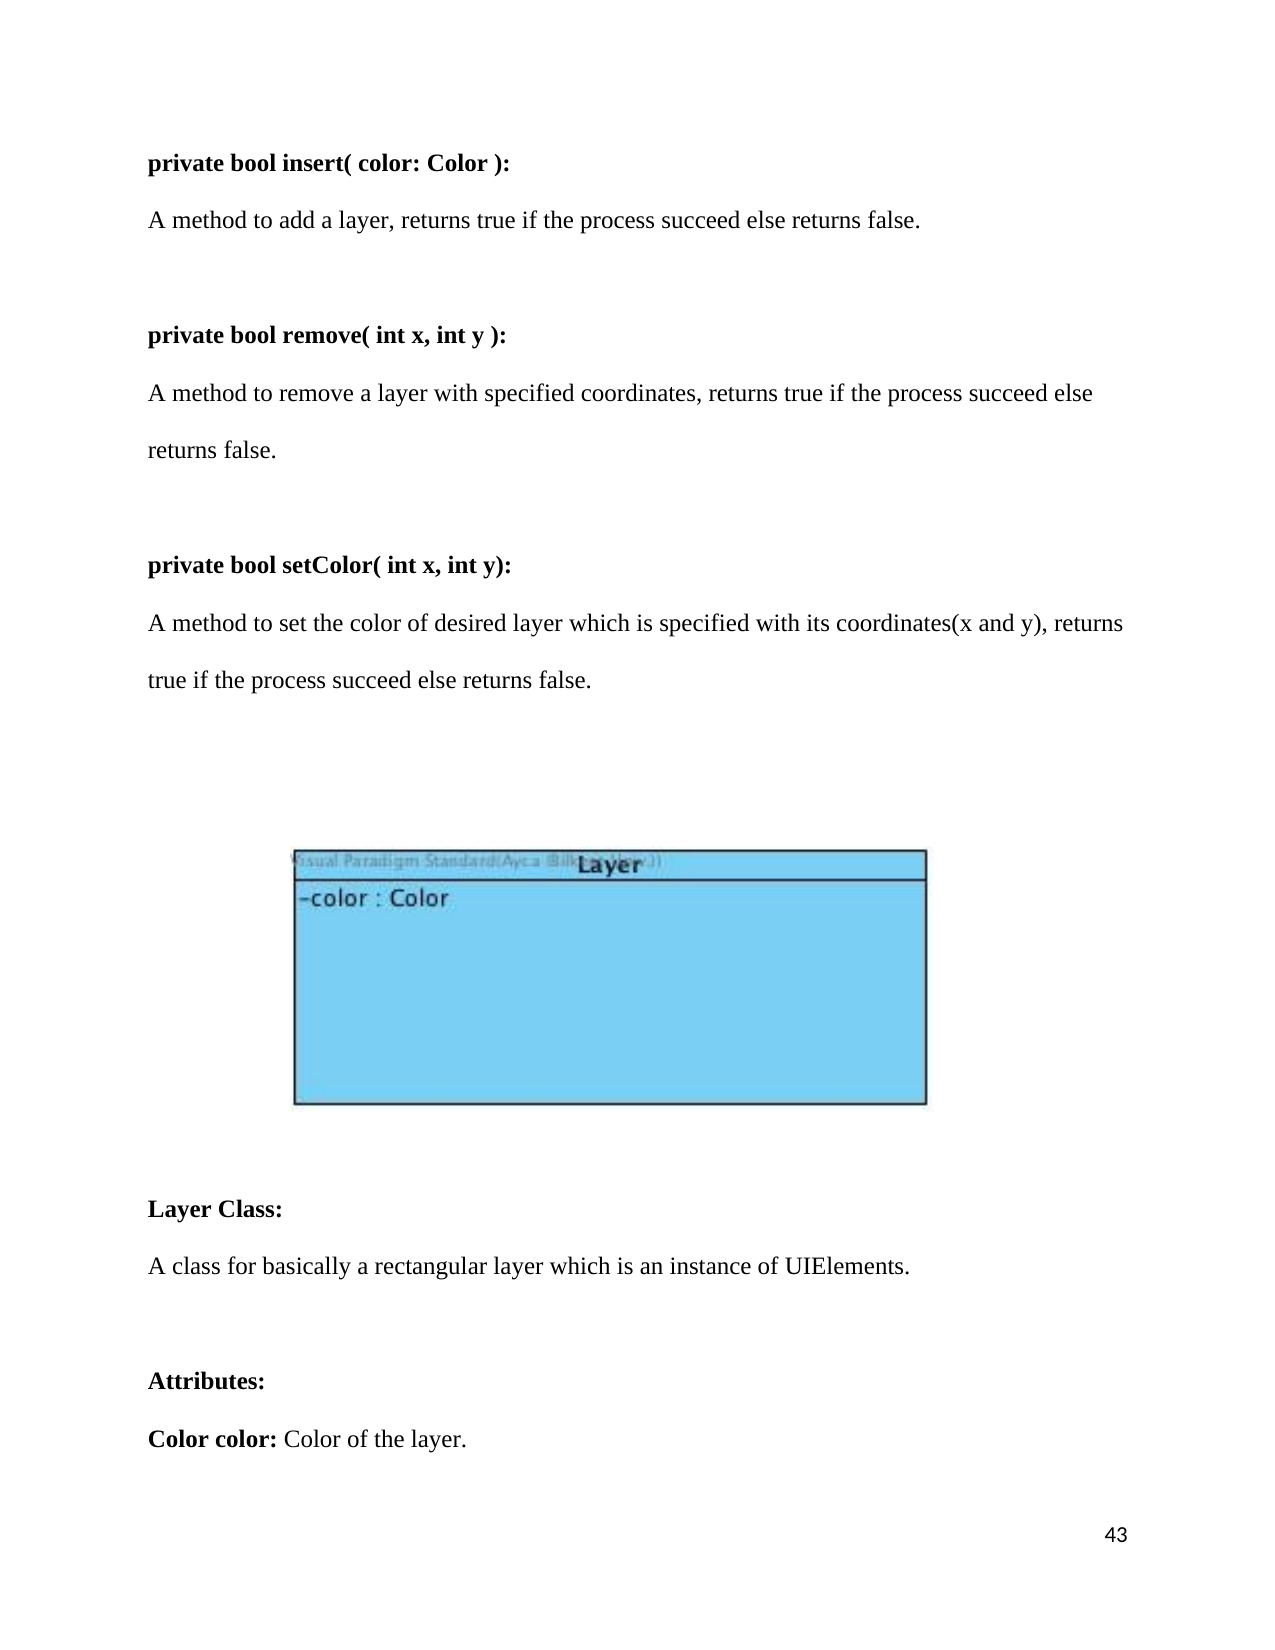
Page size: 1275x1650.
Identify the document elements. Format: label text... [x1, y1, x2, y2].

text A method to remove a layer with specified coordinates, returns true if the process succeed else returns false. [148, 378, 1127, 464]
text A class for basically a rectangular layer which is an instance of UIElements. [148, 1251, 1127, 1280]
text private bool remove( int x, int y ): [148, 320, 1127, 349]
text A method to set the color of desired layer which is specified with its coordinates(x and y), returns true if the process succeed else returns false. [148, 608, 1127, 694]
text Color color: Color of the layer. [148, 1424, 1127, 1452]
text private bool insert( color: Color ): [148, 148, 1127, 176]
text Attributes: [148, 1366, 1127, 1395]
text private bool setColor( int x, int y): [148, 550, 1127, 579]
picture [290, 846, 934, 1112]
text A method to add a layer, returns true if the process succeed else returns false. [148, 205, 1127, 234]
